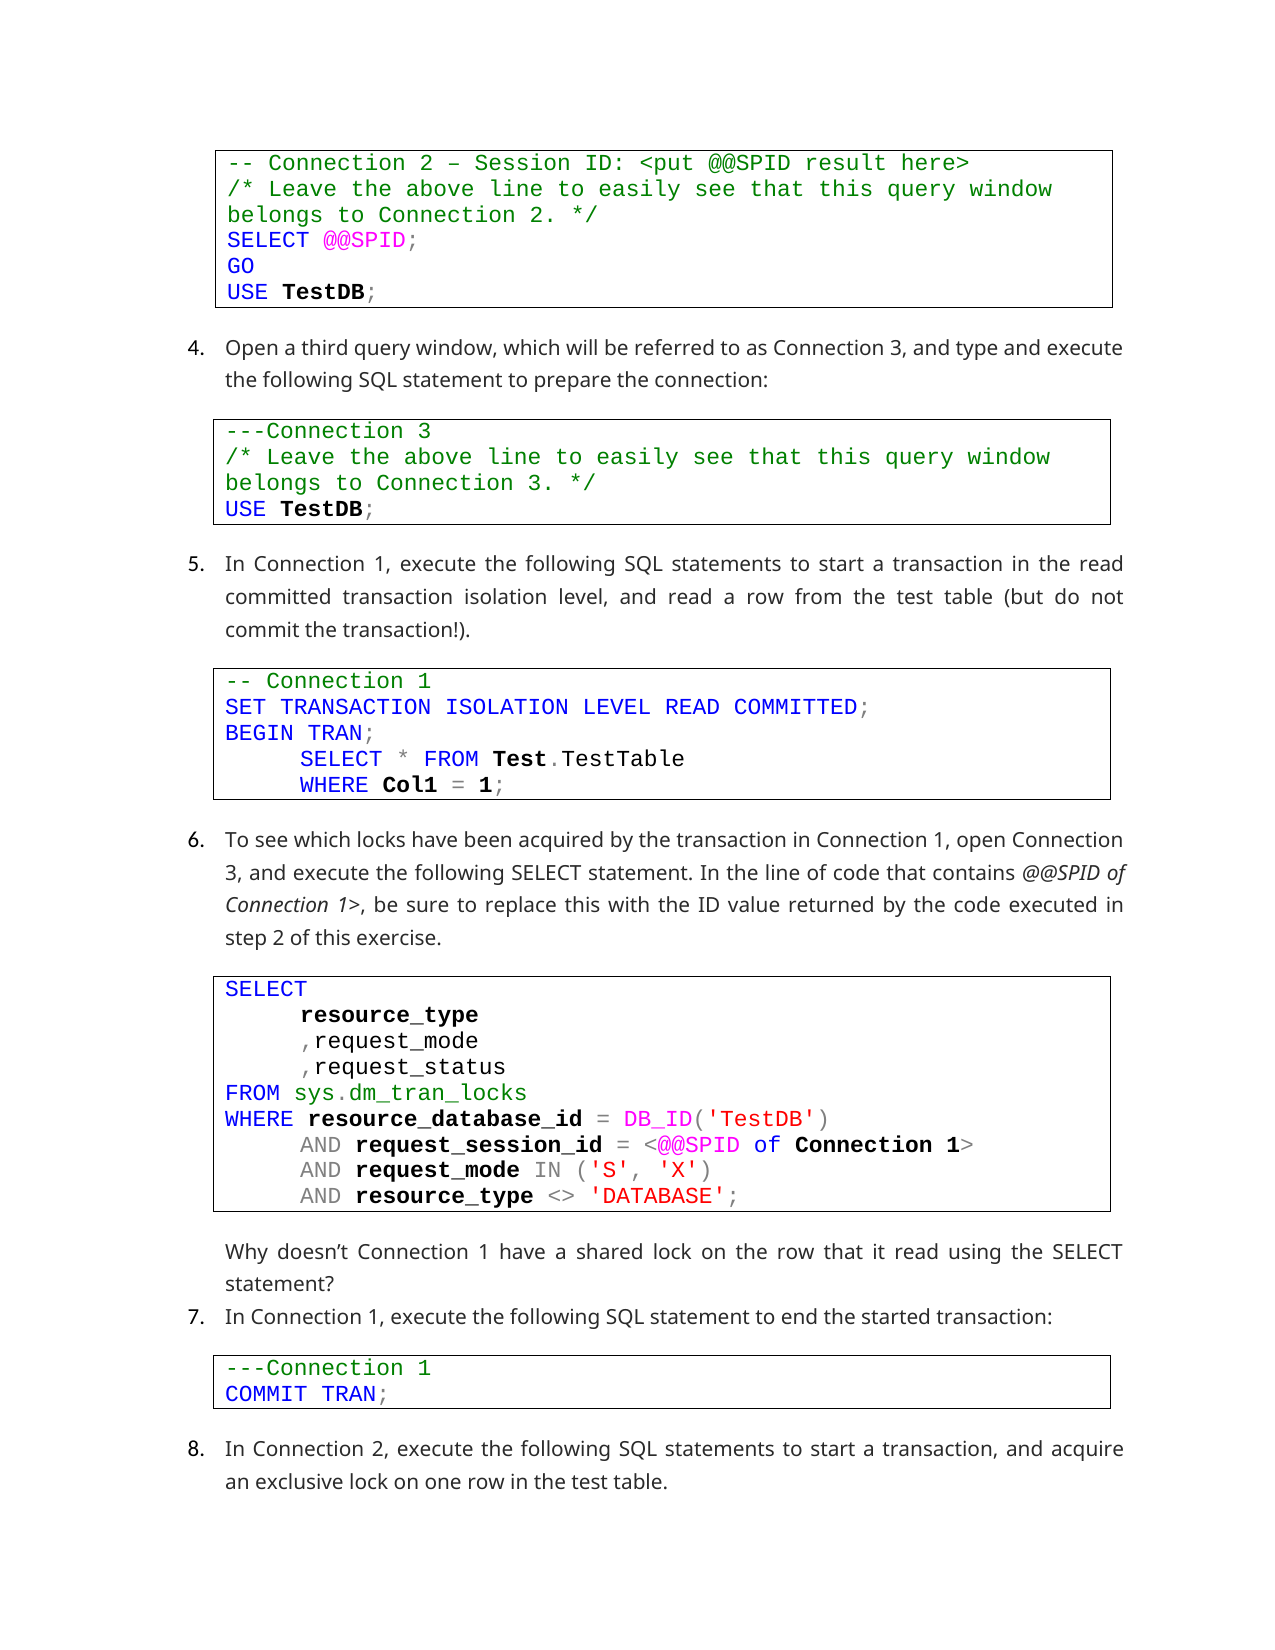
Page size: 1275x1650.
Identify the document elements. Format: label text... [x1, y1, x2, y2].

list In Connection 1, execute the following SQL statements to start a transaction in the read committed transaction isolation level, and read a row from the test table (but do not commit the transaction!). [187, 549, 1125, 643]
list In Connection 1, execute the following SQL statement to end the started transaction: [187, 1302, 1125, 1330]
list Why doesn’t Connection 1 have a shared lock on the row that it read using the SELECT statement? [225, 1237, 1125, 1298]
table_header -- Connection 1 SET TRANSACTION ISOLATION LEVEL READ COMMITTED; BEGIN TRAN; SELECT * FROM Test.TestTable WHERE Col1 = 1; [214, 669, 1110, 799]
table_header ---Connection 1 COMMIT TRAN; [214, 1356, 1110, 1408]
list In Connection 2, execute the following SQL statements to start a transaction, and acquire an exclusive lock on one row in the test table. [187, 1434, 1125, 1495]
list To see which locks have been acquired by the transaction in Connection 1, open Connection 3, and execute the following SELECT statement. In the line of code that contains @@SPID of Connection 1>, be sure to replace this with the ID value returned by the code executed in step 2 of this exercise. [187, 825, 1125, 951]
table_header SELECT resource_type ,request_mode ,request_status FROM sys.dm_tran_locks WHERE resource_database_id = DB_ID('TestDB') AND request_session_id = <@@SPID of Connection 1> AND request_mode IN ('S', 'X') AND resource_type <> 'DATABASE'; [214, 977, 1110, 1211]
table_header ---Connection 3 /* Leave the above line to easily see that this query window belongs to Connection 3. */ USE TestDB; [214, 420, 1110, 523]
table_header -- Connection 2 – Session ID: <put @@SPID result here> /* Leave the above line to easily see that this query window belongs to Connection 2. */ SELECT @@SPID; GO USE TestDB; [216, 151, 1112, 307]
list Open a third query window, which will be referred to as Connection 3, and type and execute the following SQL statement to prepare the connection: [187, 333, 1125, 394]
